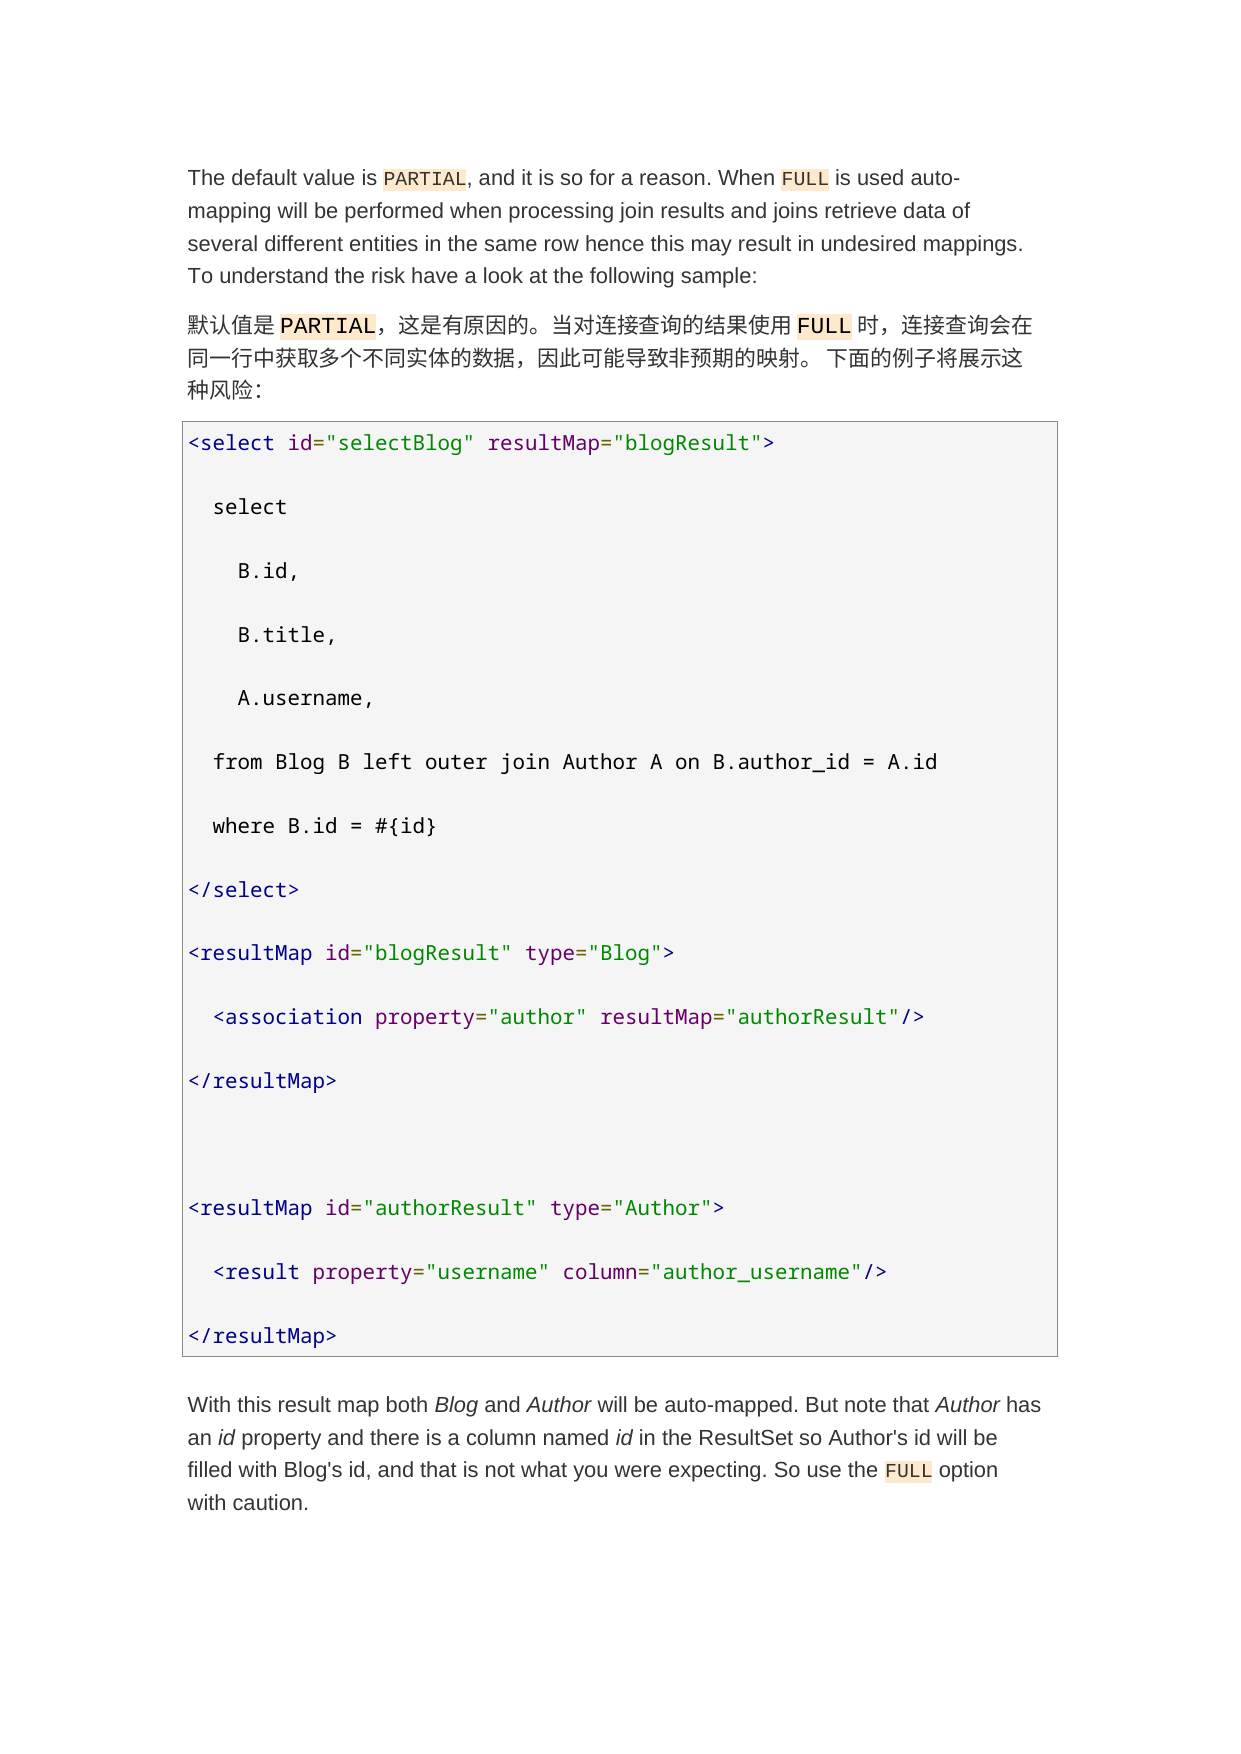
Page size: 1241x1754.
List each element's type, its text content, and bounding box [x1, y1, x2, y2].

text 默认值是 PARTIAL，这是有原因的。当对连接查询的结果使用 FULL 时，连接查询会在同一行中获取多个不同实体的数据，因此可能导致非预期的映射。 下面的例子将展示这种风险： [187, 308, 1042, 405]
text <result property="username" column="author_username"/> [183, 1249, 1057, 1288]
text where B.id = #{id} [183, 803, 1057, 841]
text select [183, 484, 1057, 523]
text B.title, [183, 612, 1057, 650]
text The default value is PARTIAL, and it is so for a reason. When FULL is used auto-mapping will be performed when processing join results and joins retrieve data of several different entities in the same row hence this may result in undesired mappings. To understand the risk have a look at the following sample: [187, 162, 1042, 292]
text B.id, [183, 548, 1057, 586]
text from Blog B left outer join Author A on B.author_id = A.id [183, 739, 1057, 778]
text <resultMap id="blogResult" type="Blog"> [183, 931, 1057, 969]
text <association property="author" resultMap="authorResult"/> [183, 994, 1057, 1033]
text With this result map both Blog and Author will be auto-mapped. But note that Author has an id property and there is a column named id in the ResultSet so Author's id will be filled with Blog's id, and that is not what you were expecting. So use the FULL option with caution. [187, 1388, 1042, 1518]
text </resultMap> [183, 1313, 1057, 1356]
text </resultMap> [183, 1058, 1057, 1096]
text <resultMap id="authorResult" type="Author"> [183, 1186, 1057, 1224]
text A.username, [183, 676, 1057, 714]
text </select> [183, 867, 1057, 905]
text <select id="selectBlog" resultMap="blogResult"> [183, 422, 1057, 459]
